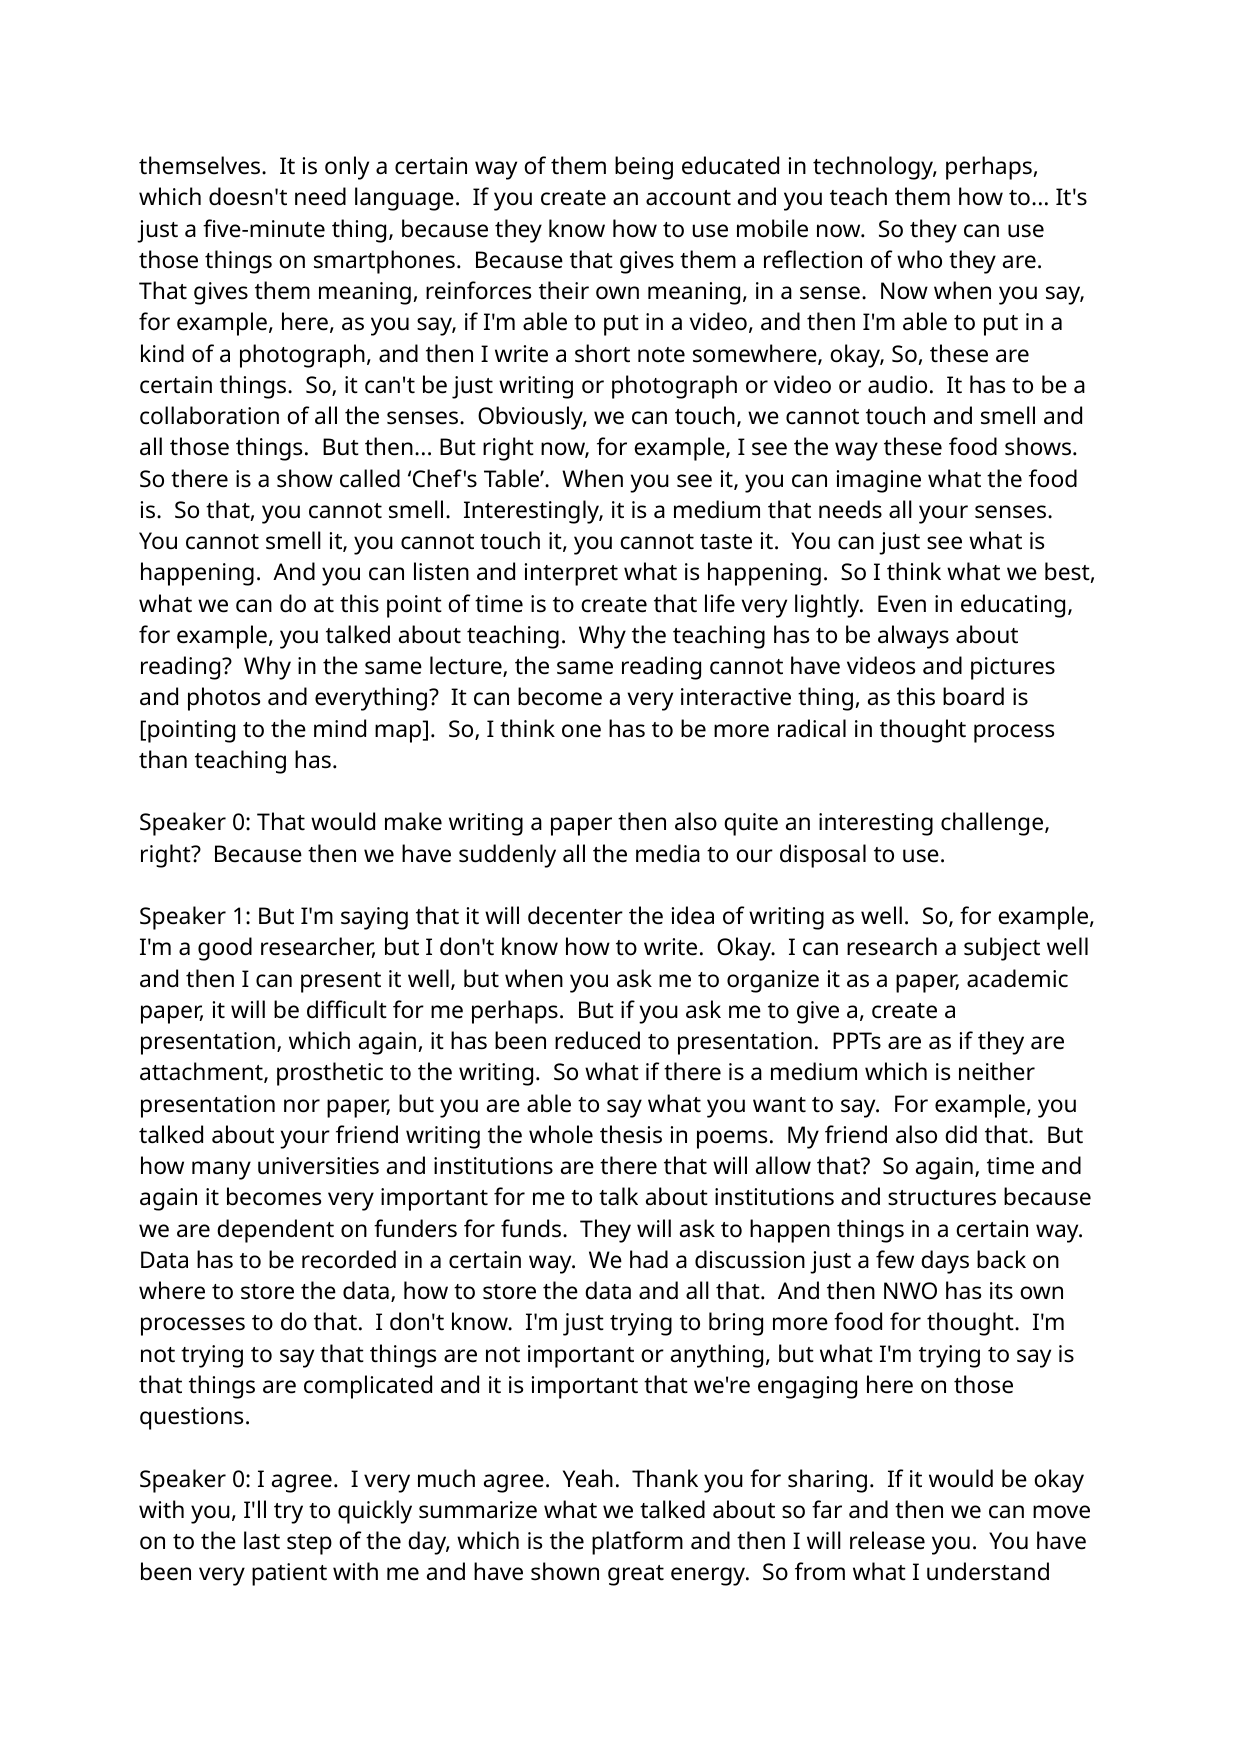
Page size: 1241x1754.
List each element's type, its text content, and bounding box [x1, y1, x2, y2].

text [139, 150, 1101, 775]
text Speaker 0: That would make writing a paper then also quite an interesting challenge, right? Because then we have suddenly all the media to our disposal to use. [139, 806, 1101, 869]
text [139, 1462, 1101, 1587]
text Speaker 1: But I'm saying that it will decenter the idea of writing as well. So, for example, I'm a good researcher, but I don't know how to write. Okay. I can research a subject well and then I can present it well, but when you ask me to organize it as a paper, academic paper, it will be difficult for me perhaps. But if you ask me to give a, create a presentation, which again, it has been reduced to presentation. PPTs are as if they are attachment, prosthetic to the writing. So what if there is a medium which is neither presentation nor paper, but you are able to say what you want to say. For example, you talked about your friend writing the whole thesis in poems. My friend also did that. But how many universities and institutions are there that will allow that? So again, time and again it becomes very important for me to talk about institutions and structures because we are dependent on funders for funds. They will ask to happen things in a certain way. Data has to be recorded in a certain way. We had a discussion just a few days back on where to store the data, how to store the data and all that. And then NWO has its own processes to do that. I don't know. I'm just trying to bring more food for thought. I'm not trying to say that things are not important or anything, but what I'm trying to say is that things are complicated and it is important that we're engaging here on those questions. [139, 900, 1101, 1431]
